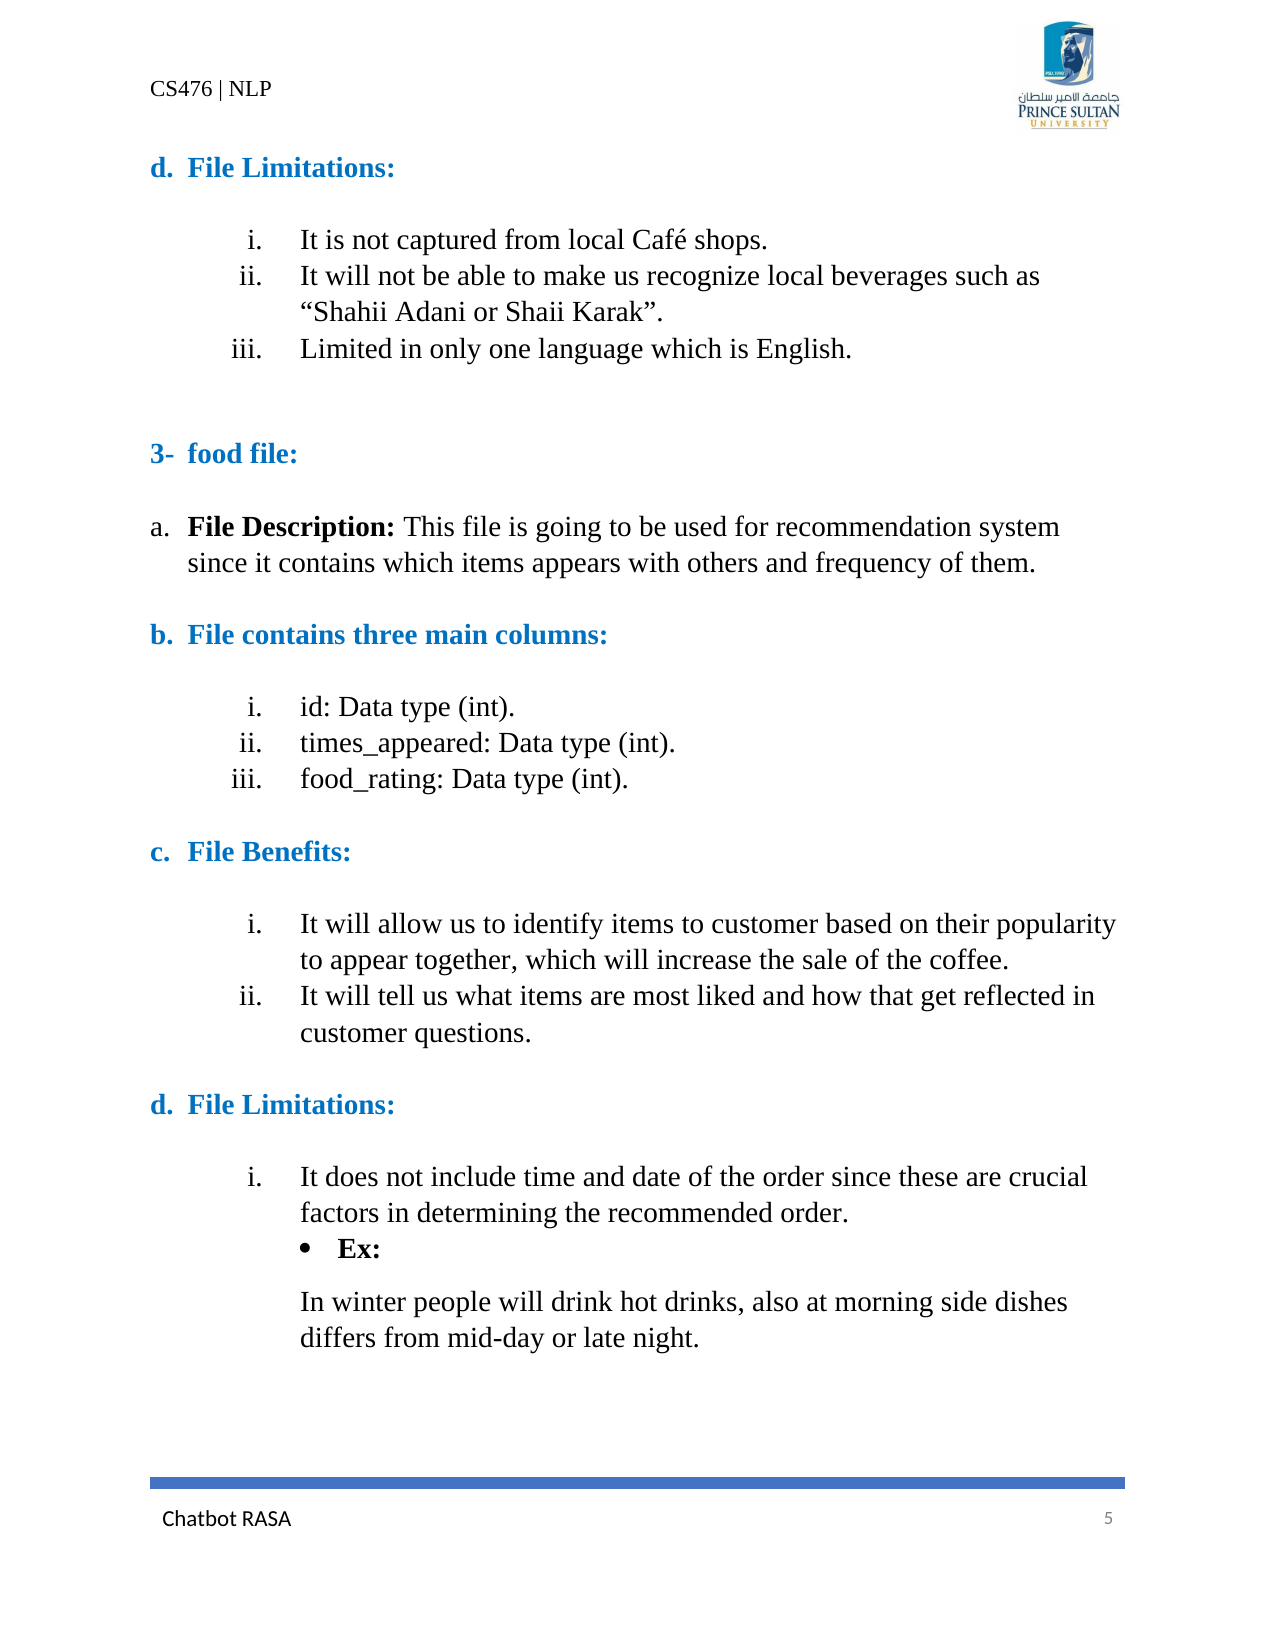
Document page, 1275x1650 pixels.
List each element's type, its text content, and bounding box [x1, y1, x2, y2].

list Limited in only one language which is English. [262, 331, 1125, 364]
picture [1010, 20, 1125, 134]
list It will not be able to make us recognize local beverages such as “Shahii Adani or Shaii Karak”. [262, 258, 1125, 328]
list File contains three main columns: [150, 617, 1125, 651]
list times_appeared: Data type (int). [262, 726, 1125, 759]
list File Description: This file is going to be used for recommendation system since it contains which items appears with others and frequency of them. [150, 509, 1125, 578]
list food file: [150, 436, 1125, 470]
list It will tell us what items are most liked and how that get reflected in customer questions. [262, 978, 1125, 1048]
list It is not captured from local Café shops. [262, 222, 1125, 256]
list It will allow us to identify items to customer based on their popularity to appear together, which will increase the sale of the coffee. [262, 906, 1125, 976]
list food_rating: Data type (int). [262, 762, 1125, 795]
text In winter people will drink hot drinks, also at morning side dishes differs from mid-day or late night. [300, 1284, 1125, 1354]
list It does not include time and date of the order since these are crucial factors in determining the recommended order. [262, 1159, 1125, 1229]
list Ex: [300, 1232, 1125, 1265]
list File Limitations: [150, 150, 1125, 183]
list id: Data type (int). [262, 689, 1125, 723]
list File Limitations: [150, 1087, 1125, 1121]
list File Benefits: [150, 834, 1125, 867]
